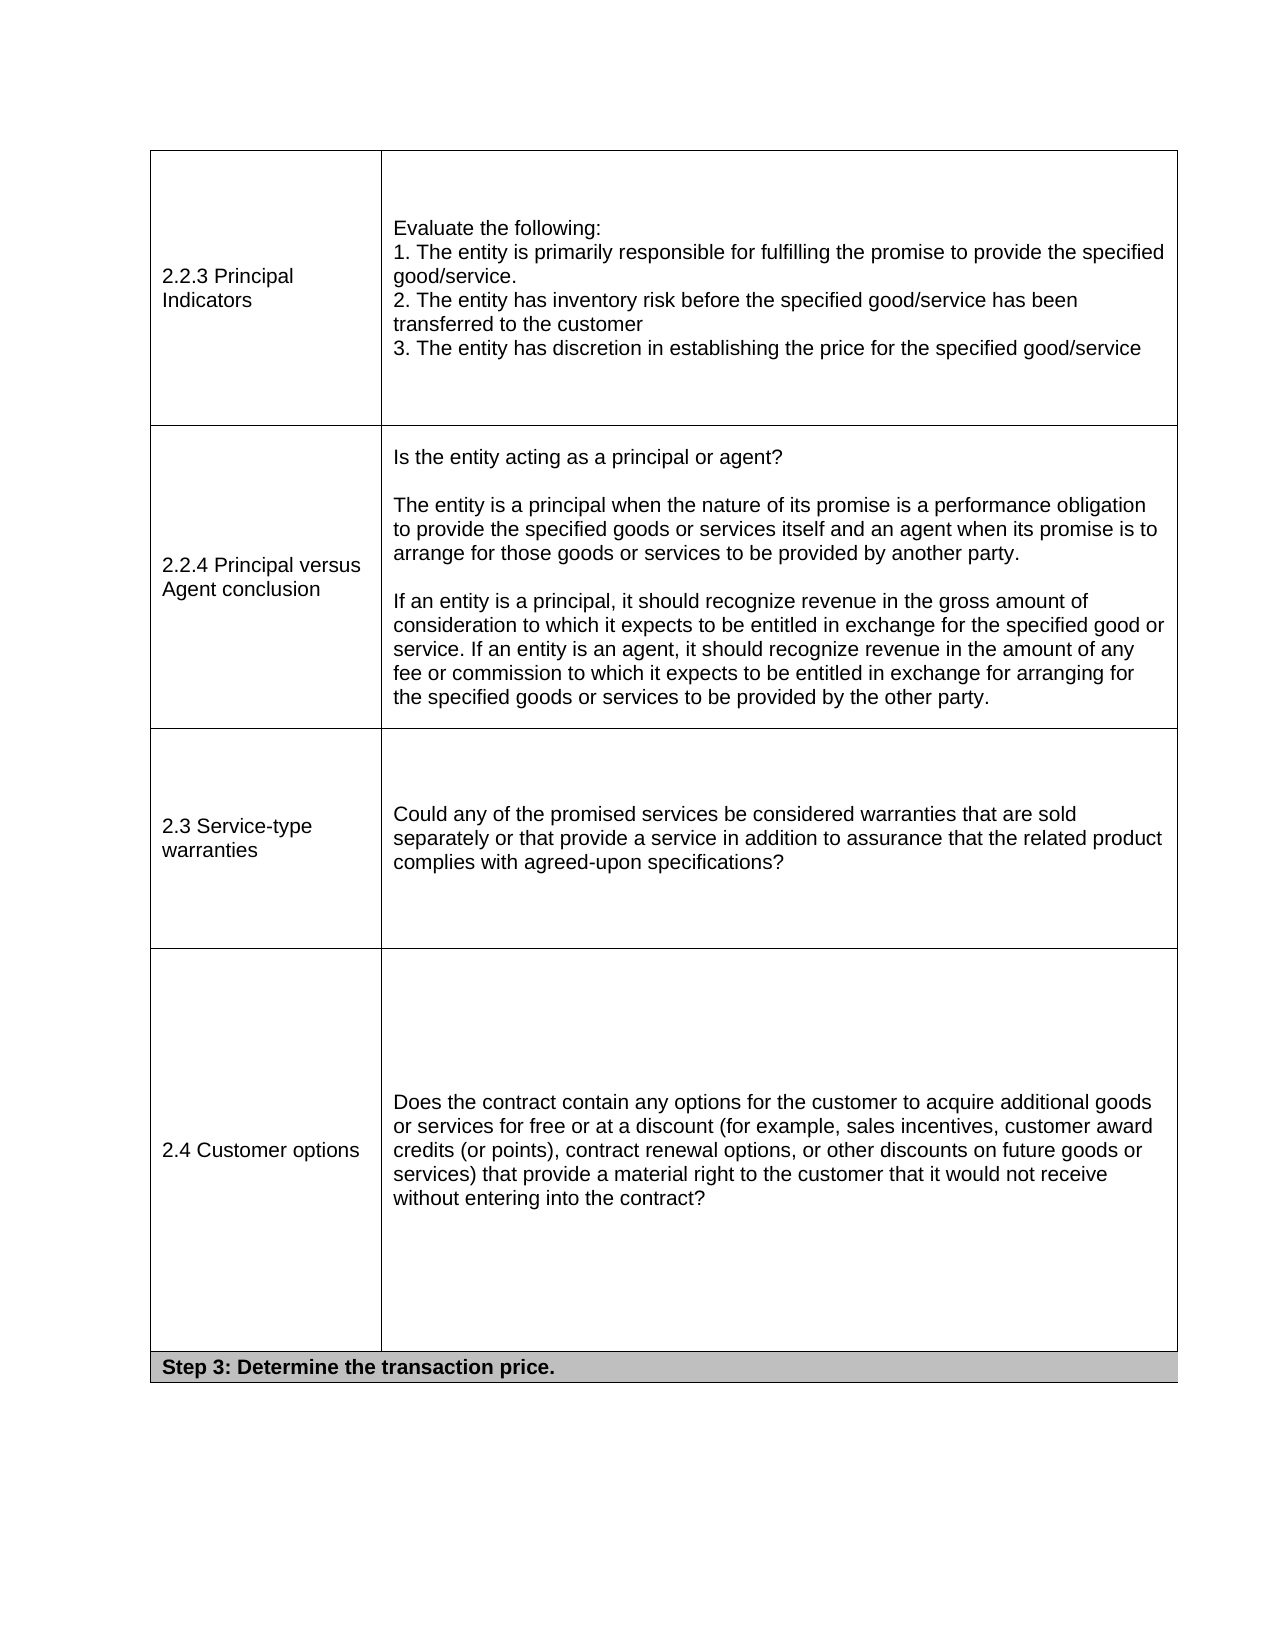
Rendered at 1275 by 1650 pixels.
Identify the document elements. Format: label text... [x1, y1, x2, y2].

table_cell Does the contract contain any options for the customer to acquire additional goods or services for free or at a discount (for example, sales incentives, customer award credits (or points), contract renewal options, or other discounts on future goods or services) that provide a material right to the customer that it would not receive without entering into the contract? [382, 949, 1177, 1351]
table_cell 2.3 Service-type warranties [151, 729, 381, 947]
table_cell 2.2.3 Principal Indicators [151, 151, 381, 425]
table_cell Is the entity acting as a principal or agent? The entity is a principal when the nature of its promise is a performance obligation to provide the specified goods or services itself and an agent when its promise is to arrange for those goods or services to be provided by another party. If an entity is a principal, it should recognize revenue in the gross amount of consideration to which it expects to be entitled in exchange for the specified good or service. If an entity is an agent, it should recognize revenue in the amount of any fee or commission to which it expects to be entitled in exchange for arranging for the specified goods or services to be provided by the other party. [382, 426, 1177, 727]
table_cell 2.2.4 Principal versus Agent conclusion [151, 426, 381, 727]
table_cell Could any of the promised services be considered warranties that are sold separately or that provide a service in addition to assurance that the related product complies with agreed-upon specifications? [382, 729, 1177, 947]
table_cell 2.4 Customer options [151, 949, 381, 1351]
table_cell Evaluate the following: 1. The entity is primarily responsible for fulfilling the promise to provide the specified good/service. 2. The entity has inventory risk before the specified good/service has been transferred to the customer 3. The entity has discretion in establishing the price for the specified good/service [382, 151, 1177, 425]
table_cell Step 3: Determine the transaction price. [151, 1352, 1178, 1382]
